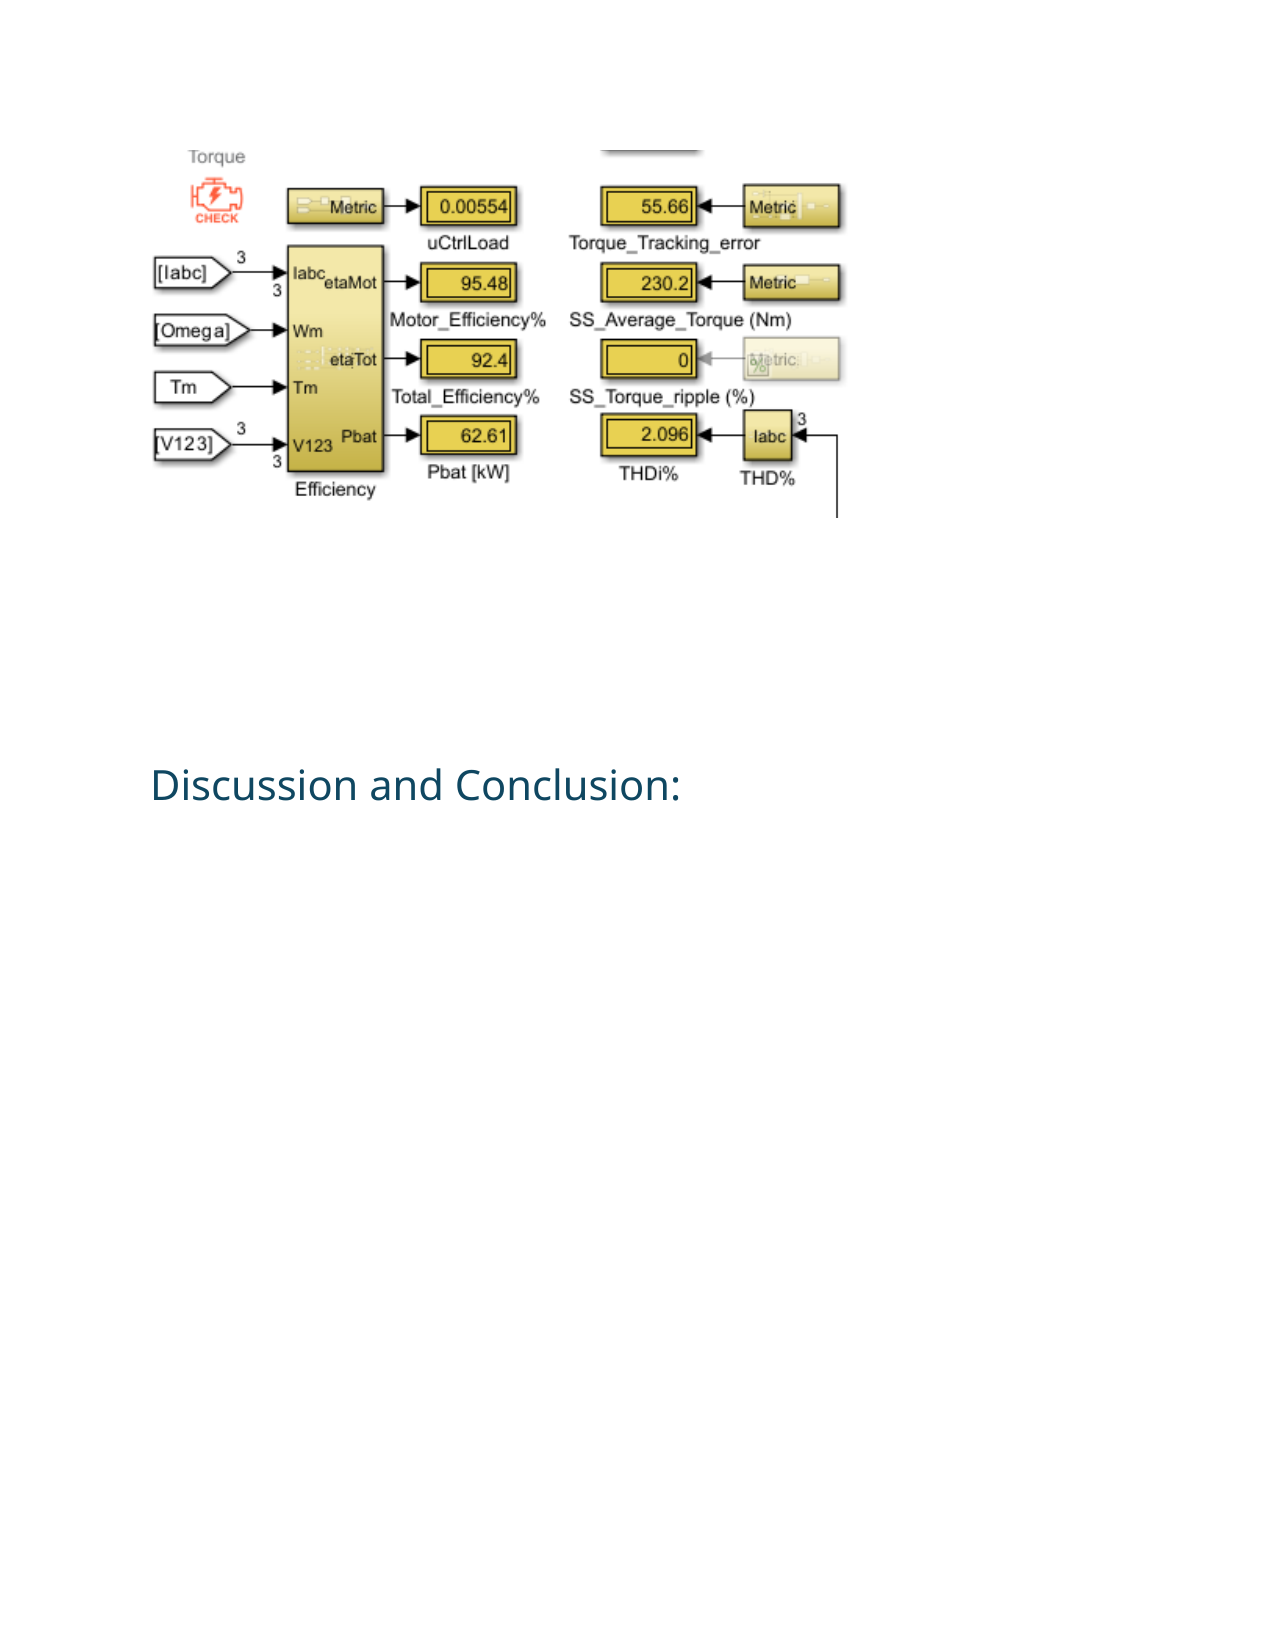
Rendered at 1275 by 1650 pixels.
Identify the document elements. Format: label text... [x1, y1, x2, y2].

picture [150, 150, 885, 518]
subtitle Discussion and Conclusion: [150, 756, 1125, 813]
